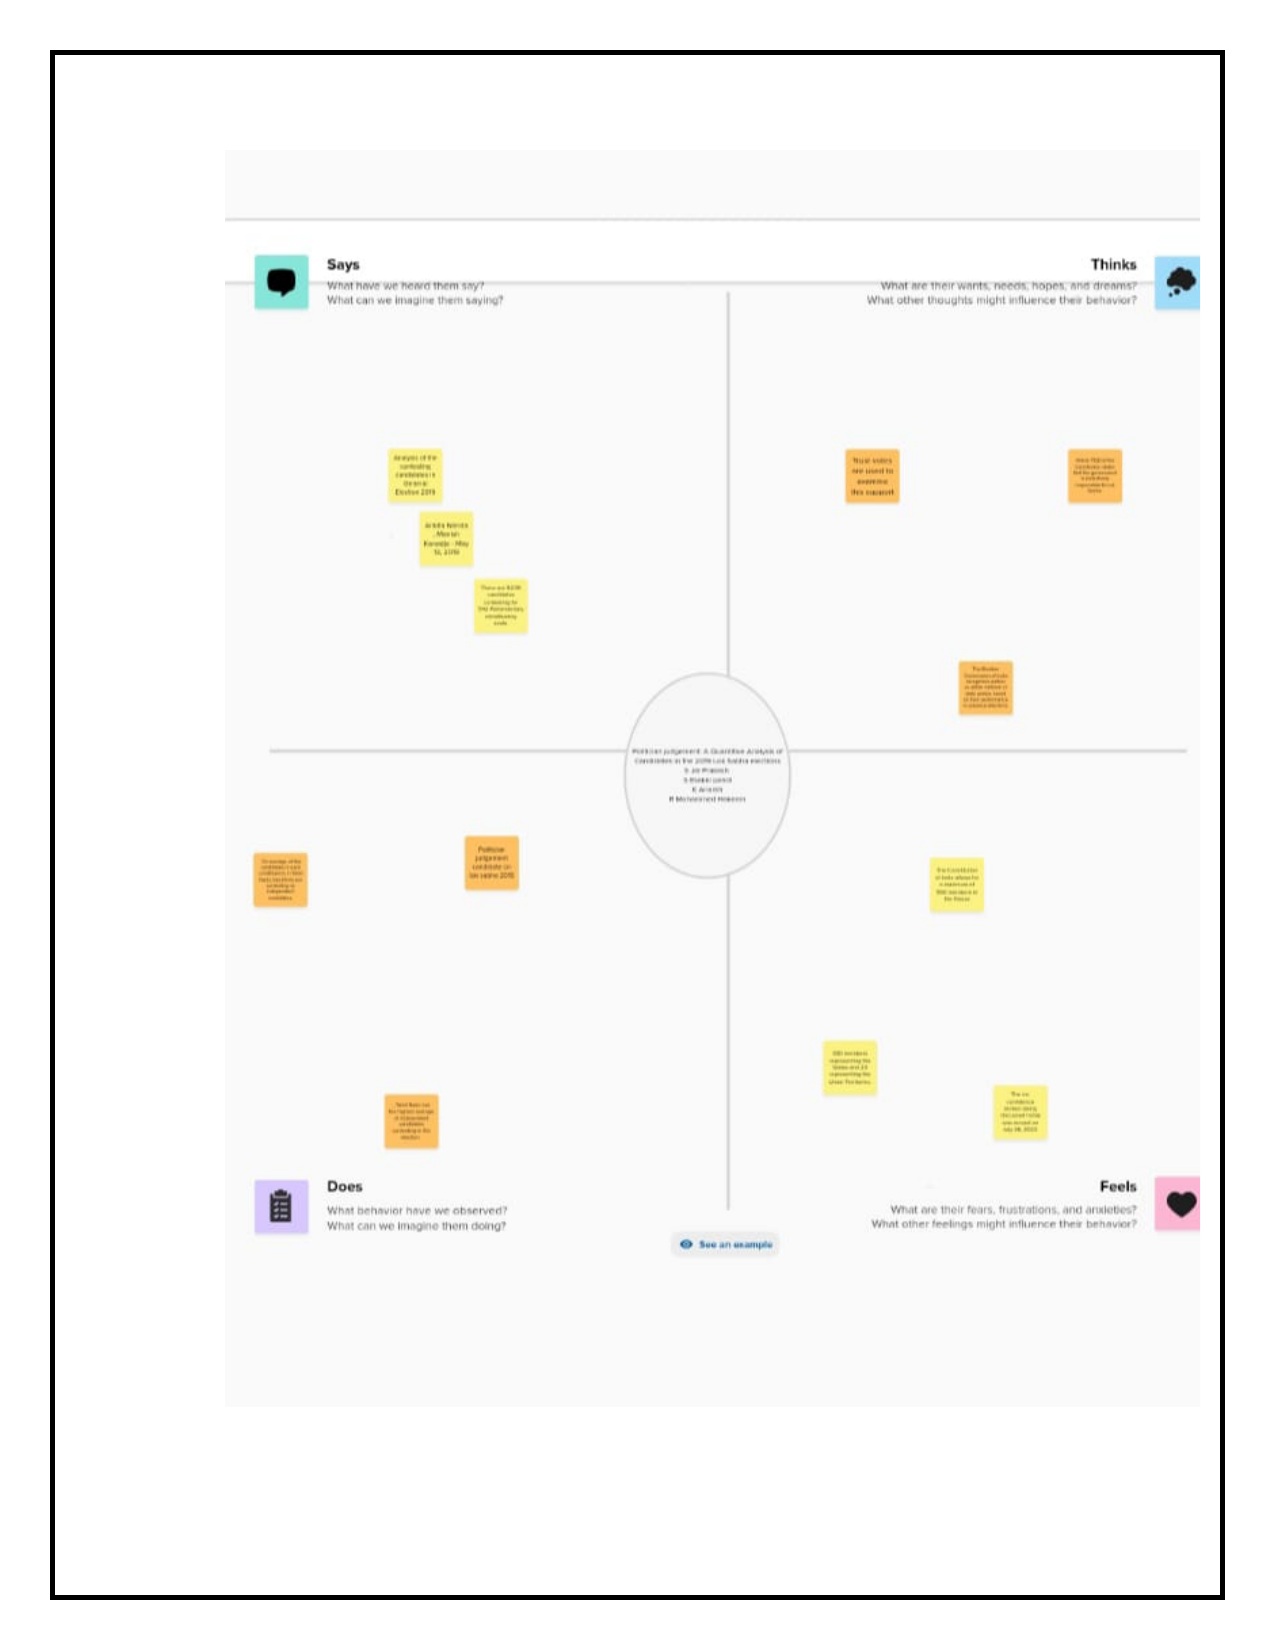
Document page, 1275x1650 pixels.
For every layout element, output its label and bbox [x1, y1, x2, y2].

picture [225, 150, 1200, 1407]
